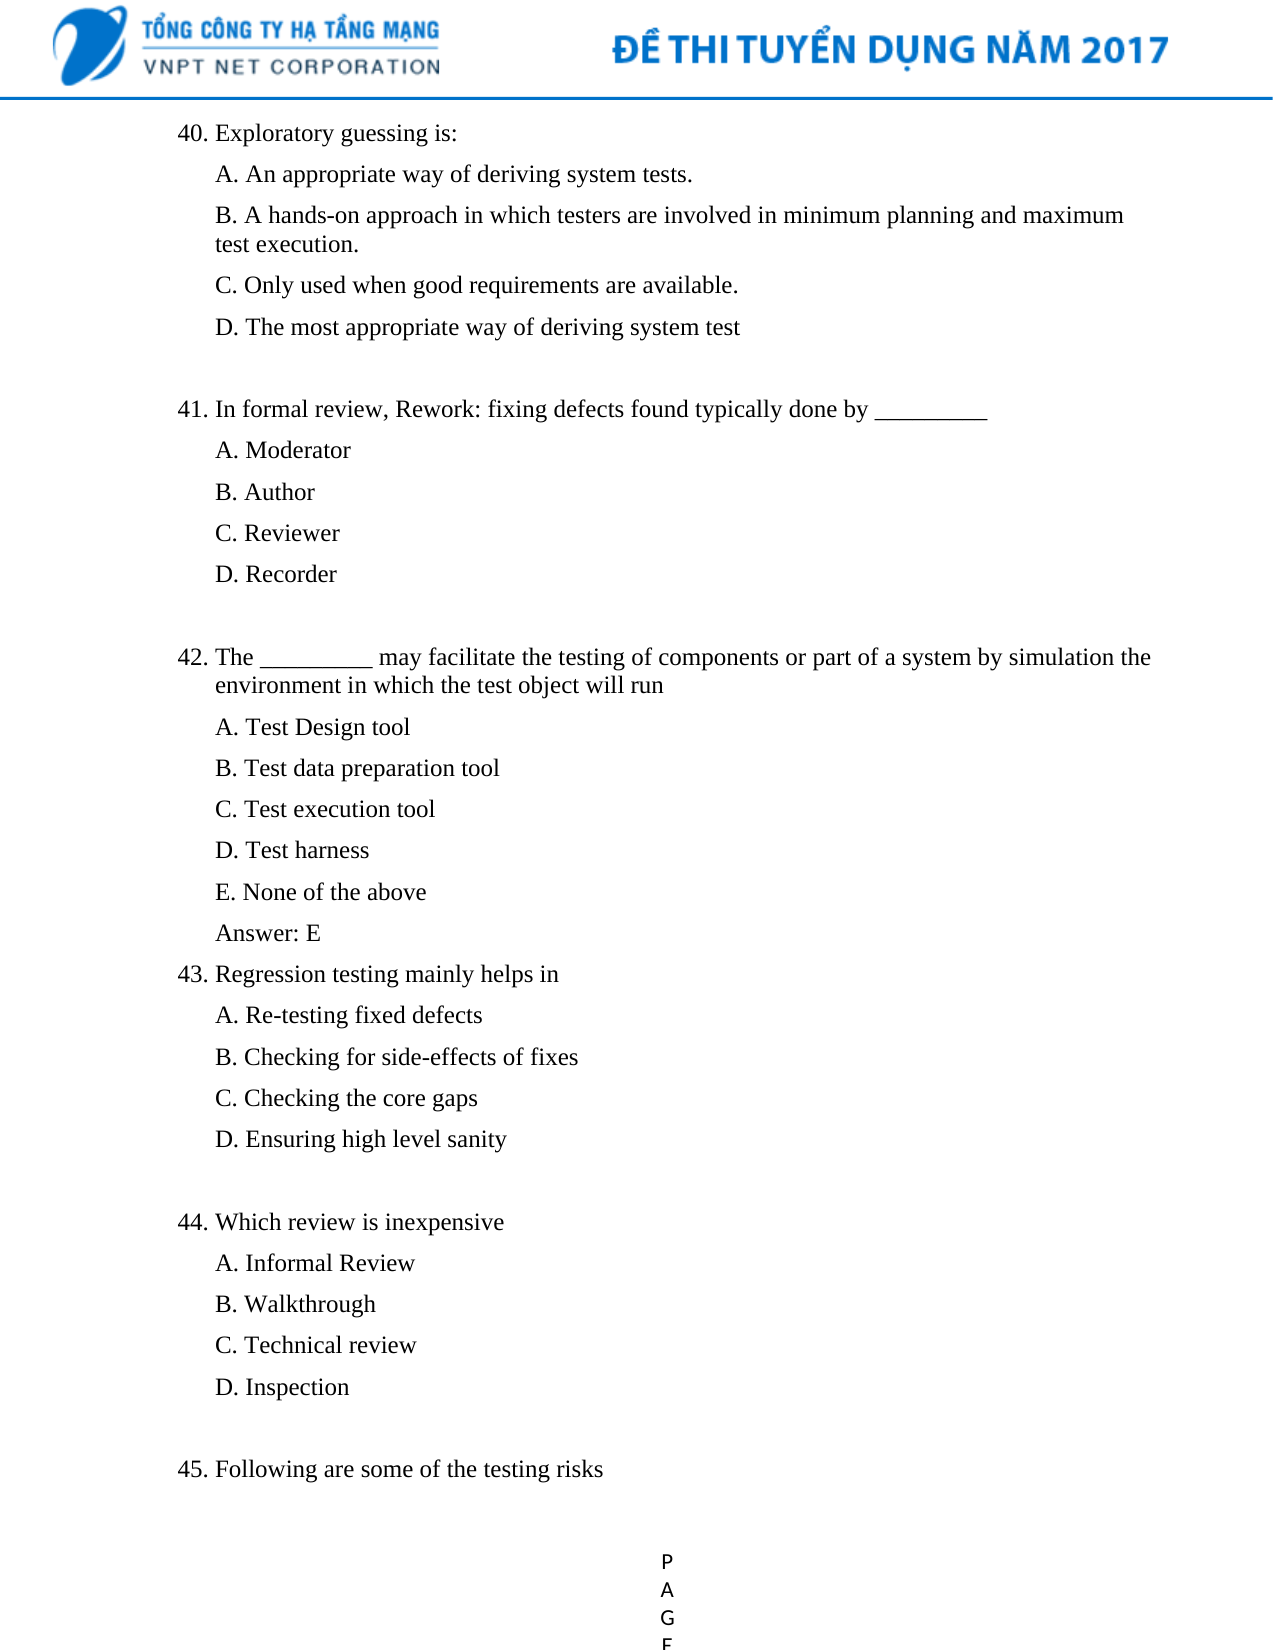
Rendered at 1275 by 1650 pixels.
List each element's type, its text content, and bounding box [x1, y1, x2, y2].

text D. Test harness [177, 836, 1157, 864]
text E. None of the above [177, 877, 1157, 906]
list Which review is inexpensive [177, 1207, 1157, 1236]
text B. Author [177, 477, 1157, 506]
text D. Inspection [177, 1372, 1157, 1401]
list In formal review, Rework: fixing defects found typically done by _________ [177, 394, 1157, 423]
list Exploratory guessing is: [177, 118, 1157, 147]
text A. Informal Review [177, 1248, 1157, 1277]
text D. Ensuring high level sanity [177, 1124, 1157, 1153]
text Answer: E [215, 918, 1157, 947]
text A. Re-testing fixed defects [177, 1001, 1157, 1029]
text A. Moderator [177, 436, 1157, 464]
text C. Checking the core gaps [177, 1083, 1157, 1112]
text B. Test data preparation tool [177, 753, 1157, 782]
text B. Walkthrough [177, 1289, 1157, 1318]
text C. Test execution tool [177, 794, 1157, 823]
list The _________ may facilitate the testing of components or part of a system by simulation the environment in which the test object will run [177, 642, 1157, 699]
text A. An appropriate way of deriving system tests. [215, 159, 1157, 188]
list Regression testing mainly helps in [177, 959, 1157, 988]
list Following are some of the testing risks [177, 1454, 1157, 1483]
text A. Test Design tool [177, 712, 1157, 741]
text B. Checking for side-effects of fixes [177, 1042, 1157, 1071]
text D. The most appropriate way of deriving system test [215, 312, 1157, 341]
text C. Technical review [177, 1331, 1157, 1359]
text C. Reviewer [177, 518, 1157, 547]
text C. Only used when good requirements are available. [215, 271, 1157, 299]
text B. A hands-on approach in which testers are involved in minimum planning and maximum test execution. [215, 201, 1157, 258]
picture [0, 0, 1273, 100]
text D. Recorder [177, 559, 1157, 588]
